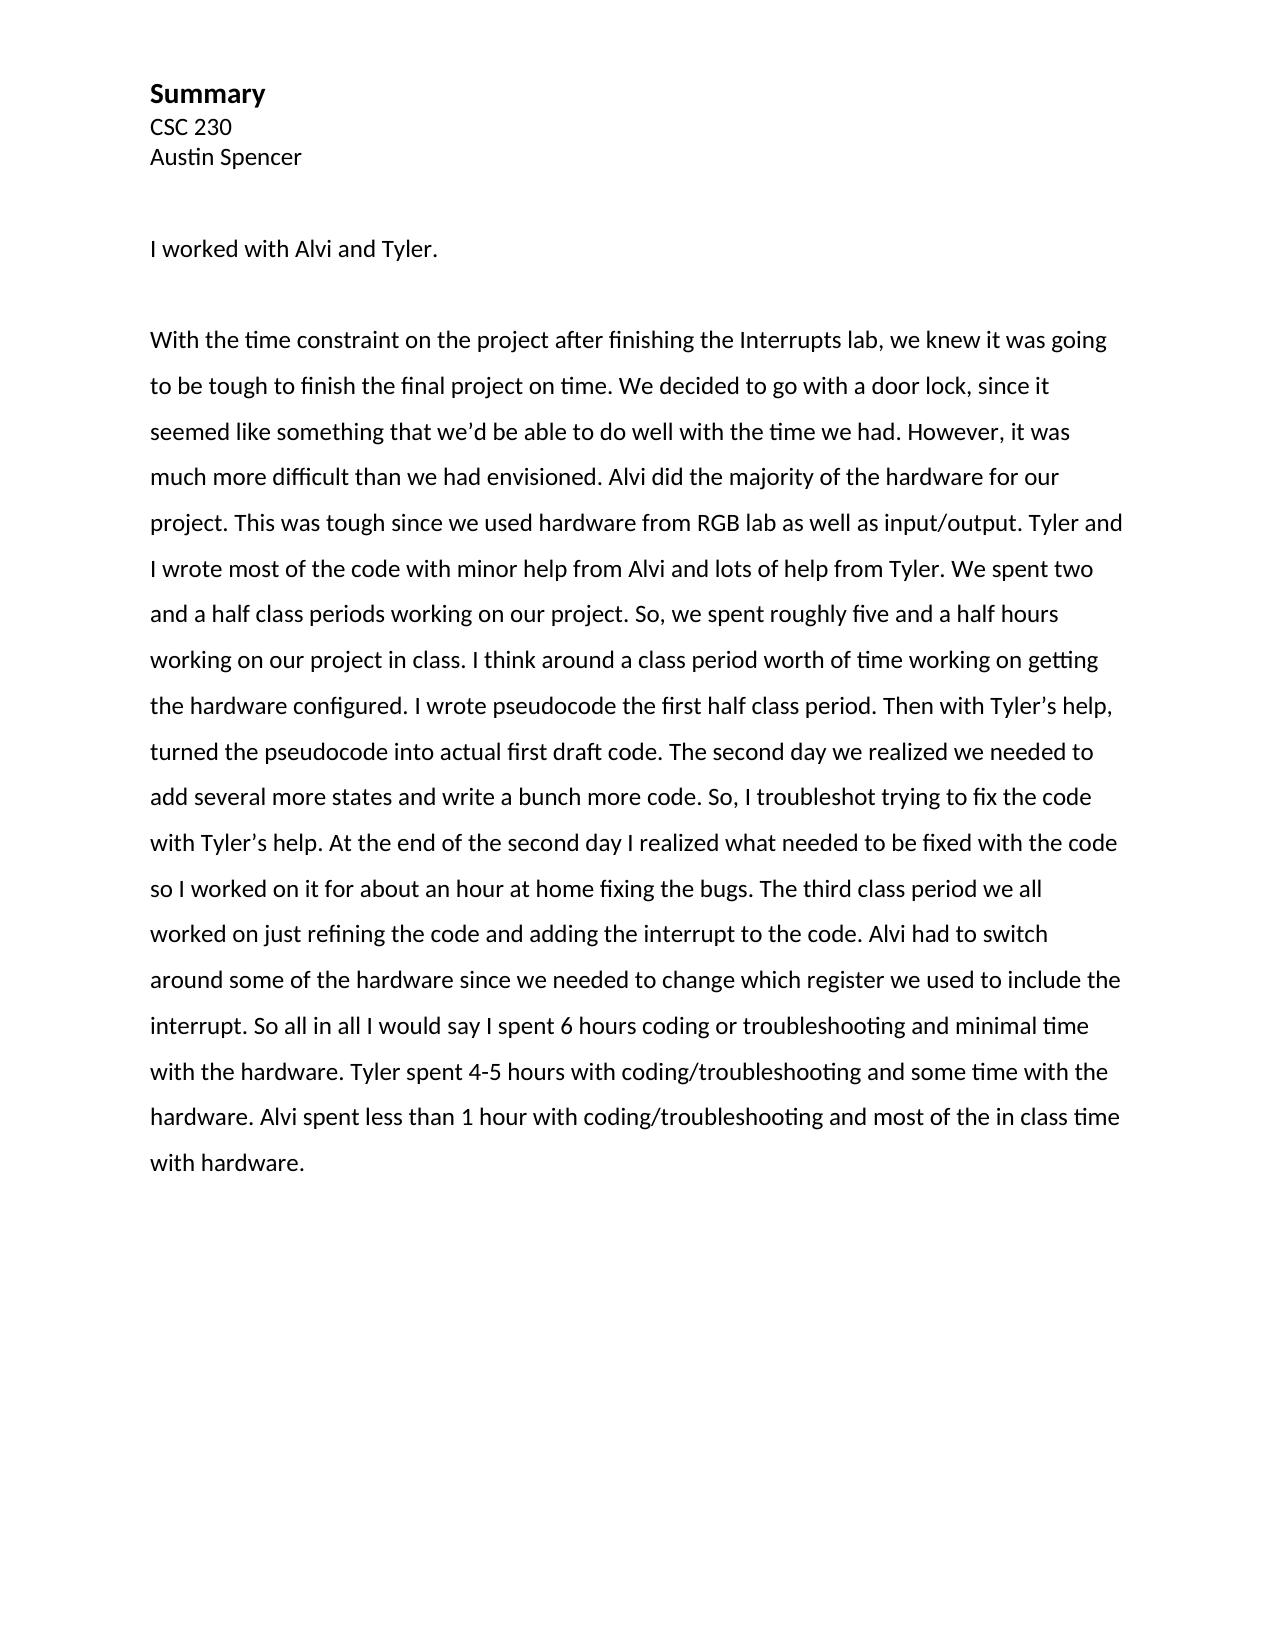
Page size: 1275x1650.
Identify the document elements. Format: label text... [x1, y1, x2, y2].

text With the time constraint on the project after finishing the Interrupts lab, we knew it was going to be tough to finish the final project on time. We decided to go with a door lock, since it seemed like something that we’d be able to do well with the time we had. However, it was much more difficult than we had envisioned. Alvi did the majority of the hardware for our project. This was tough since we used hardware from RGB lab as well as input/output. Tyler and I wrote most of the code with minor help from Alvi and lots of help from Tyler. We spent two and a half class periods working on our project. So, we spent roughly five and a half hours working on our project in class. I think around a class period worth of time working on getting the hardware configured. I wrote pseudocode the first half class period. Then with Tyler’s help, turned the pseudocode into actual first draft code. The second day we realized we needed to add several more states and write a bunch more code. So, I troubleshot trying to fix the code with Tyler’s help. At the end of the second day I realized what needed to be fixed with the code so I worked on it for about an hour at home fixing the bugs. The third class period we all worked on just refining the code and adding the interrupt to the code. Alvi had to switch around some of the hardware since we needed to change which register we used to include the interrupt. So all in all I would say I spent 6 hours coding or troubleshooting and minimal time with the hardware. Tyler spent 4-5 hours with coding/troubleshooting and some time with the hardware. Alvi spent less than 1 hour with coding/troubleshooting and most of the in class time with hardware. [150, 324, 1125, 1178]
text I worked with Alvi and Tyler. [150, 233, 1125, 263]
